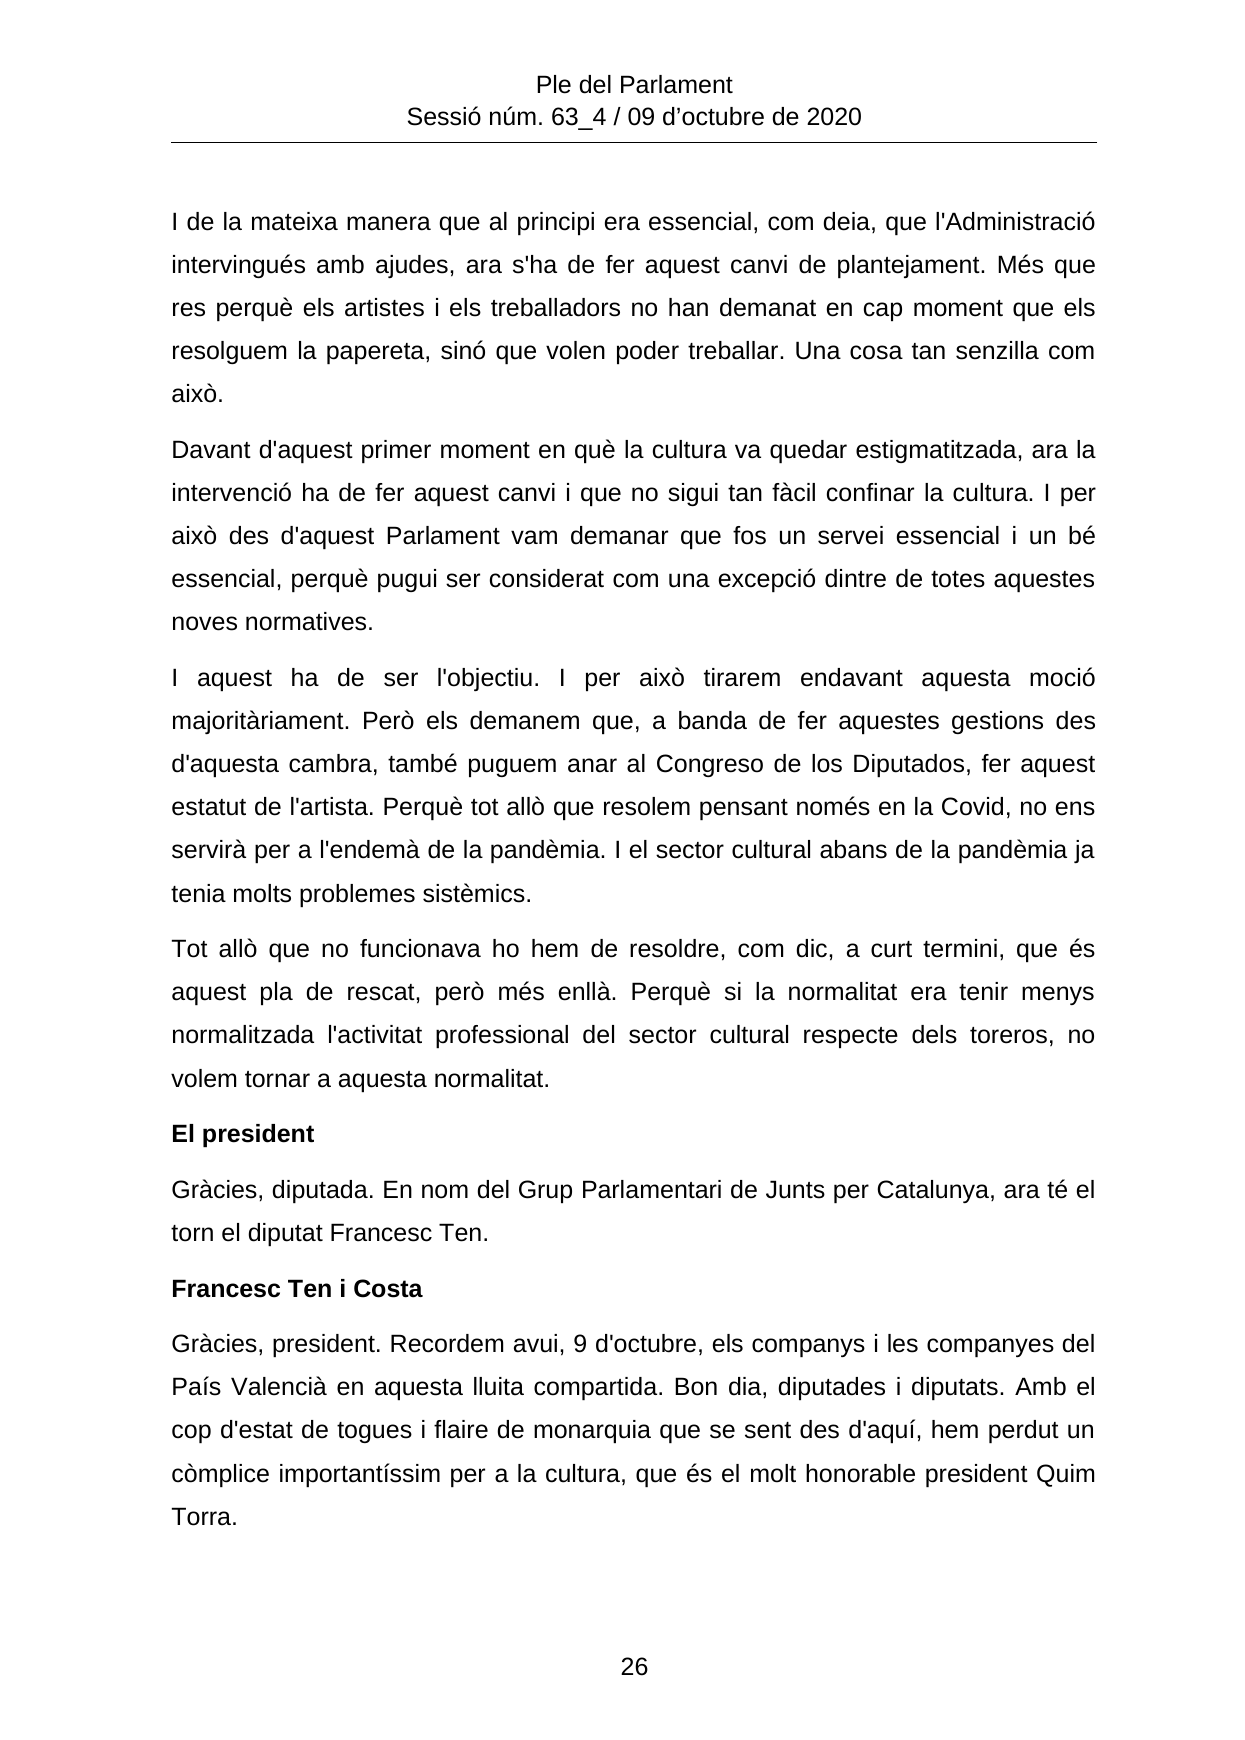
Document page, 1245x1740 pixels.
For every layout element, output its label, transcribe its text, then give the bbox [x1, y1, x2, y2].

text Francesc Ten i Costa [171, 1274, 1097, 1302]
text I de la mateixa manera que al principi era essencial, com deia, que l'Administració intervingués amb ajudes, ara s'ha de fer aquest canvi de plantejament. Més que res perquè els artistes i els treballadors no han demanat en cap moment que els resolguem la papereta, sinó que volen poder treballar. Una cosa tan senzilla com això. [171, 207, 1097, 408]
text I aquest ha de ser l'objectiu. I per això tirarem endavant aquesta moció majoritàriament. Però els demanem que, a banda de fer aquestes gestions des d'aquesta cambra, també puguem anar al Congreso de los Diputados, fer aquest estatut de l'artista. Perquè tot allò que resolem pensant només en la Covid, no ens servirà per a l'endemà de la pandèmia. I el sector cultural abans de la pandèmia ja tenia molts problemes sistèmics. [171, 663, 1097, 907]
text Tot allò que no funcionava ho hem de resoldre, com dic, a curt termini, que és aquest pla de rescat, però més enllà. Perquè si la normalitat era tenir menys normalitzada l'activitat professional del sector cultural respecte dels toreros, no volem tornar a aquesta normalitat. [171, 934, 1097, 1092]
text Gràcies, diputada. En nom del Grup Parlamentari de Junts per Catalunya, ara té el torn el diputat Francesc Ten. [171, 1175, 1097, 1247]
text Gràcies, president. Recordem avui, 9 d'octubre, els companys i les companyes del País Valencià en aquesta lluita compartida. Bon dia, diputades i diputats. Amb el cop d'estat de togues i flaire de monarquia que se sent des d'aquí, hem perdut un còmplice importantíssim per a la cultura, que és el molt honorable president Quim Torra. [171, 1329, 1097, 1531]
text El president [171, 1119, 1097, 1148]
text Davant d'aquest primer moment en què la cultura va quedar estigmatitzada, ara la intervenció ha de fer aquest canvi i que no sigui tan fàcil confinar la cultura. I per això des d'aquest Parlament vam demanar que fos un servei essencial i un bé essencial, perquè pugui ser considerat com una excepció dintre de totes aquestes noves normatives. [171, 435, 1097, 636]
